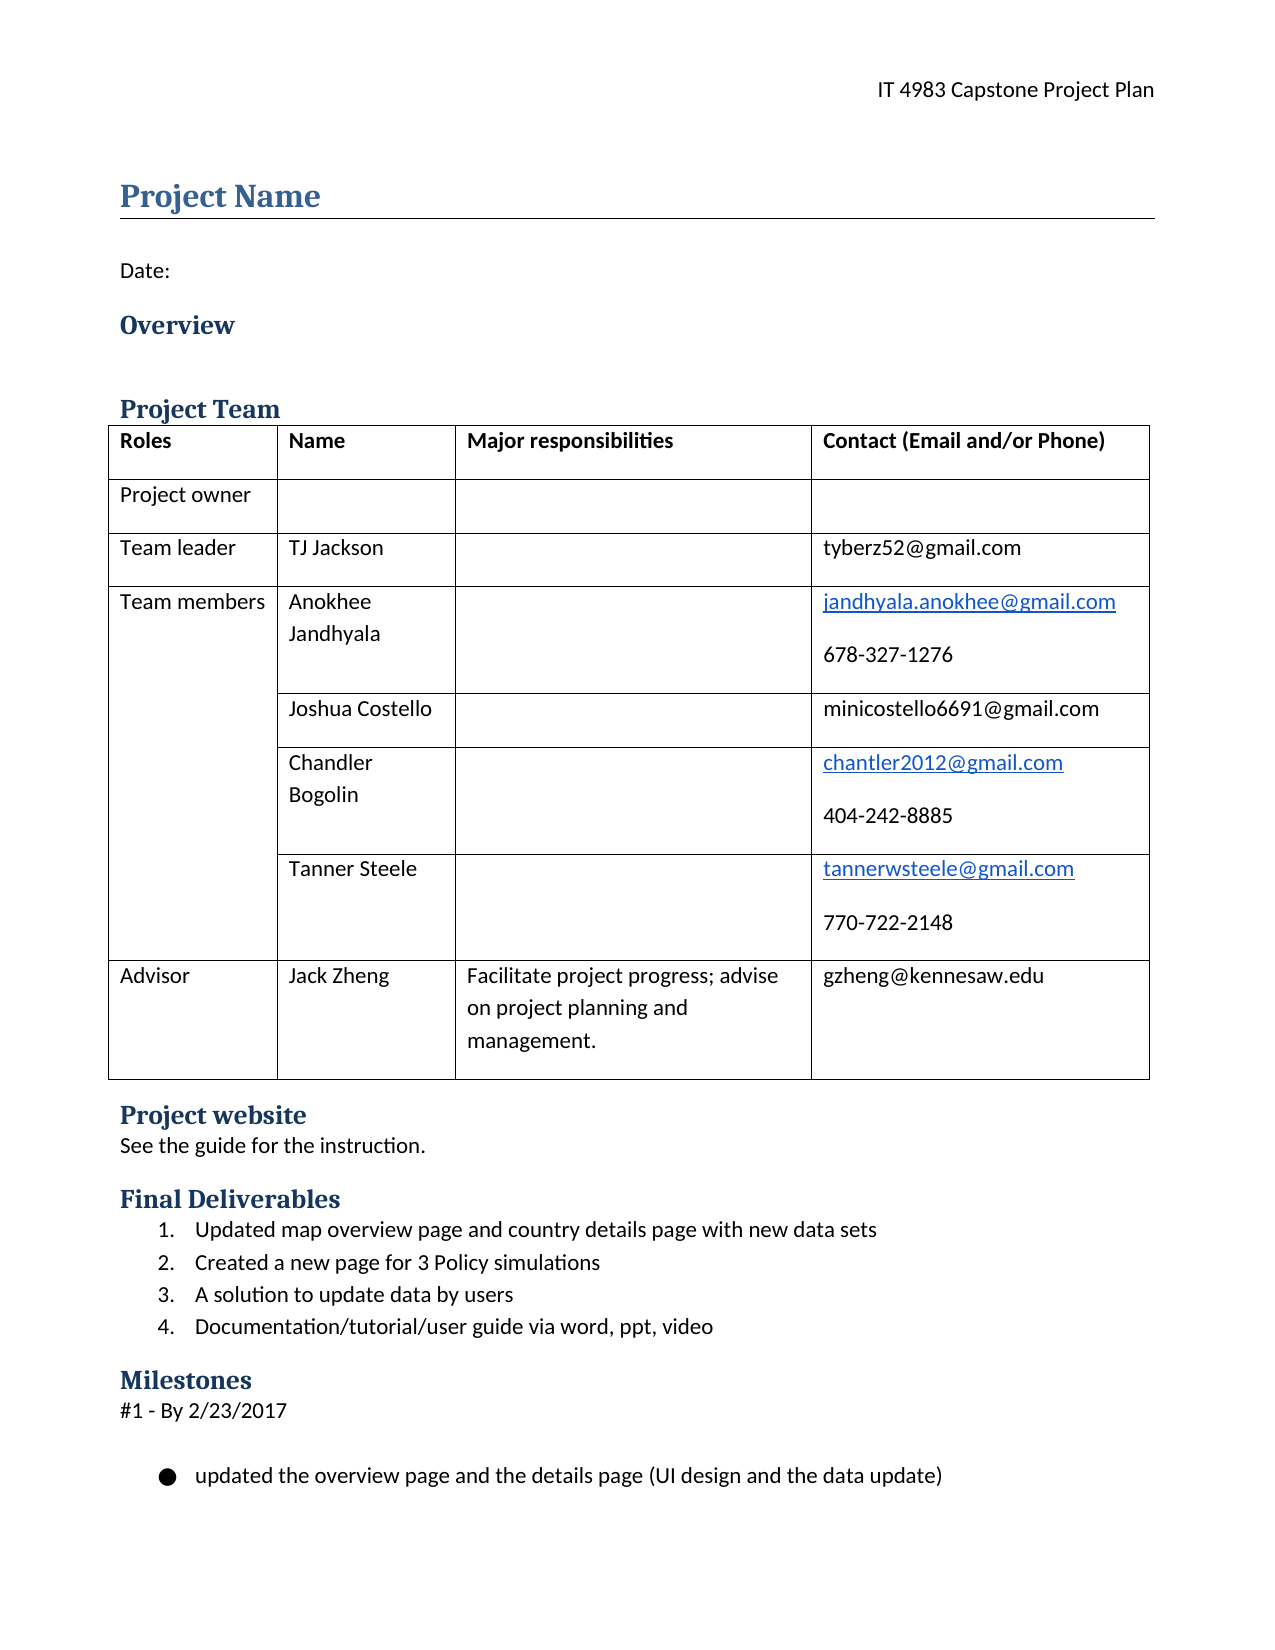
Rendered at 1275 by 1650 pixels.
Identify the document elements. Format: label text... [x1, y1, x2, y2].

table_cell Facilitate project progress; advise on project planning and management. [456, 961, 811, 1078]
table_cell [278, 480, 455, 532]
table_cell Jack Zheng [278, 961, 455, 1078]
table_cell [456, 480, 811, 532]
table_header Major responsibilities [456, 426, 811, 479]
table_cell tannerwsteele@gmail.com 770-722-2148 [812, 855, 1149, 960]
table_cell [456, 587, 811, 693]
table_header Name [278, 426, 455, 479]
table_cell chantler2012@gmail.com 404-242-8885 [812, 748, 1149, 853]
subtitle Project website [120, 1100, 1155, 1131]
table_cell minicostello6691@gmail.com [812, 694, 1149, 747]
table_cell tyberz52@gmail.com [812, 534, 1149, 586]
subtitle Project Name [120, 178, 1155, 218]
subtitle Project Team [120, 394, 1155, 425]
table_cell Advisor [109, 961, 277, 1078]
table_cell gzheng@kennesaw.edu [812, 961, 1149, 1078]
table_cell [456, 694, 811, 747]
table_cell Tanner Steele [278, 855, 455, 960]
table_cell Team members [109, 587, 277, 960]
text See the guide for the instruction. [120, 1131, 1155, 1159]
table_header Roles [109, 426, 277, 479]
list Created a new page for 3 Policy simulations [157, 1248, 1155, 1276]
text Date: [120, 257, 1155, 285]
table_cell [456, 534, 811, 586]
table_cell Chandler Bogolin [278, 748, 455, 853]
subtitle Milestones [120, 1365, 1155, 1396]
table_cell TJ Jackson [278, 534, 455, 586]
table_cell Project owner [109, 480, 277, 532]
list updated the overview page and the details page (UI design and the data update) [157, 1449, 1155, 1496]
table_cell Anokhee Jandhyala [278, 587, 455, 693]
list A solution to update data by users [157, 1280, 1155, 1308]
table_cell [456, 855, 811, 960]
table_cell jandhyala.anokhee@gmail.com 678-327-1276 [812, 587, 1149, 693]
table_cell [812, 480, 1149, 532]
subtitle Final Deliverables [120, 1184, 1155, 1216]
text #1 - By 2/23/2017 [120, 1396, 1155, 1424]
list Documentation/tutorial/user guide via word, ppt, video [157, 1312, 1155, 1340]
table_header Contact (Email and/or Phone) [812, 426, 1149, 479]
subtitle Overview [120, 310, 1155, 341]
table_cell Team leader [109, 534, 277, 586]
table_cell Joshua Costello [278, 694, 455, 747]
list Updated map overview page and country details page with new data sets [157, 1216, 1155, 1244]
table_cell [456, 748, 811, 853]
